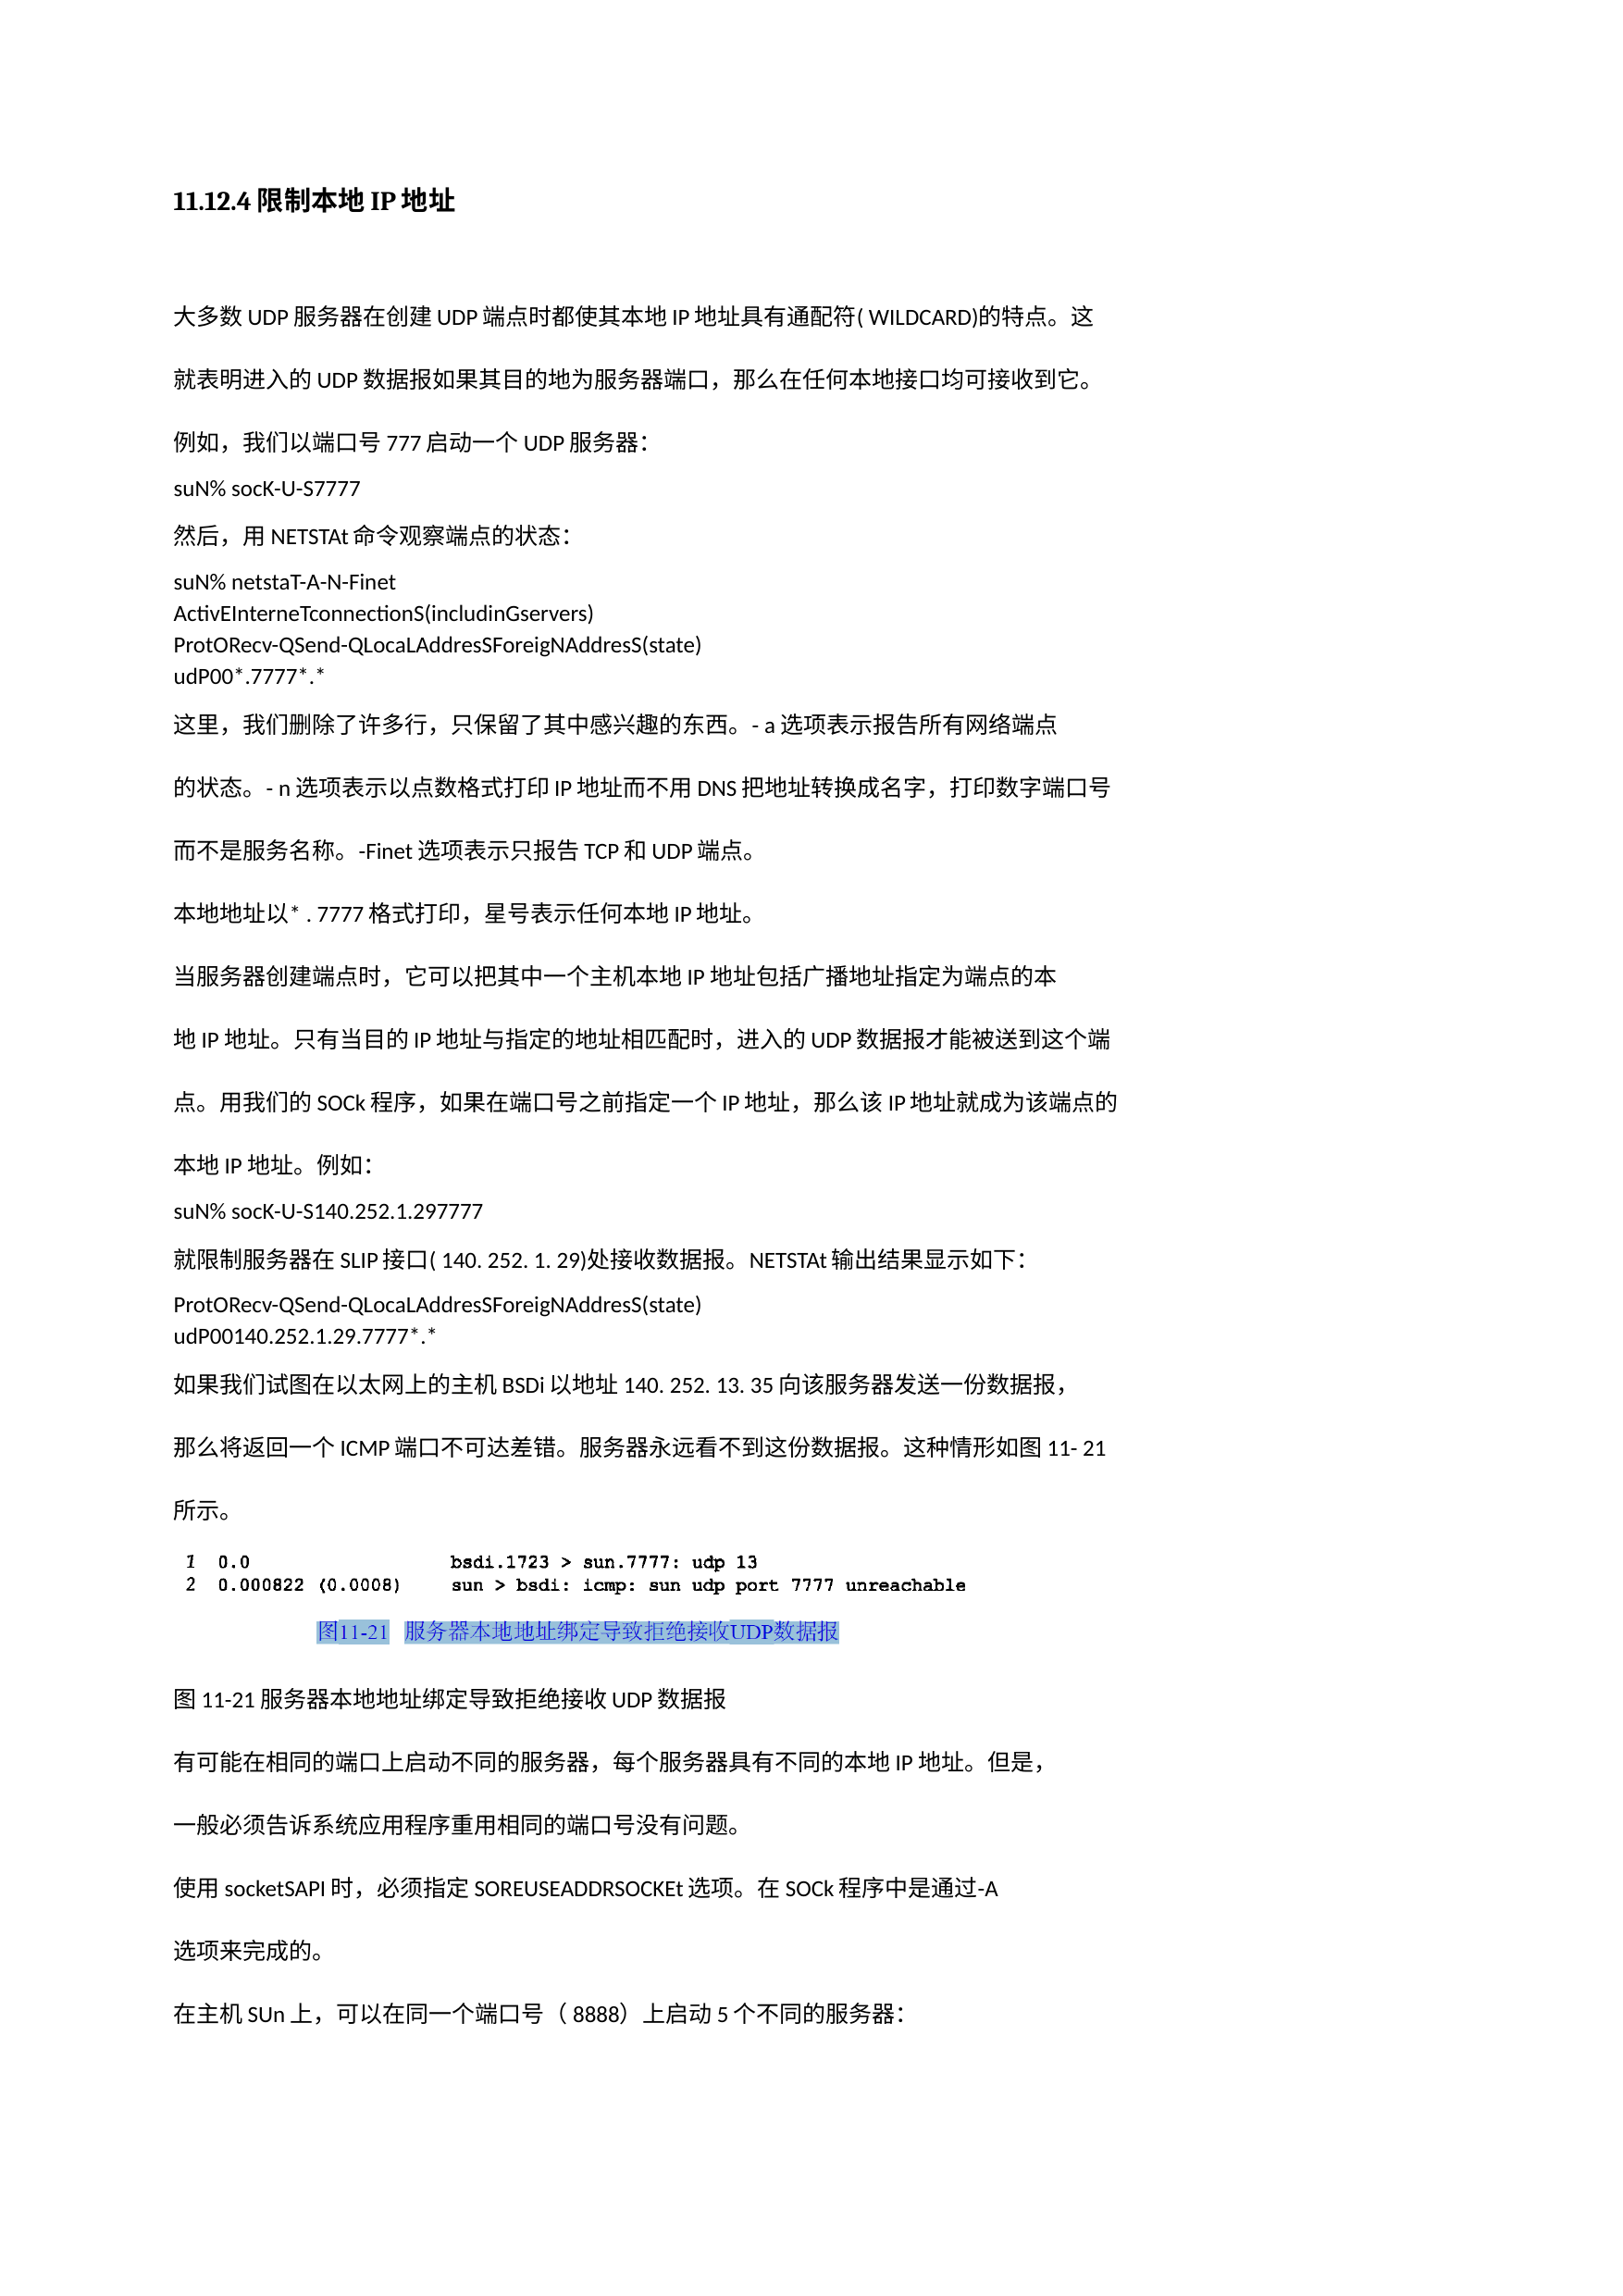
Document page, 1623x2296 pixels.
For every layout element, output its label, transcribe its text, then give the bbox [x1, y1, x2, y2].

text 选项来完成的。 [173, 1917, 1449, 1980]
text 一般必须告诉系统应用程序重用相同的端口号没有问题。 [173, 1792, 1449, 1855]
text udP00140.252.1.29.7777*.* [173, 1321, 1449, 1352]
text 在主机SUn上，可以在同一个端口号（ 8888）上启动5个不同的服务器： [173, 1980, 1449, 2043]
text 如果我们试图在以太网上的主机BSDi以地址140. 252. 13. 35向该服务器发送一份数据报， [173, 1352, 1449, 1415]
text 就限制服务器在SLIP接口( 140. 252. 1. 29)处接收数据报。NETSTAt输出结果显示如下： [173, 1226, 1449, 1289]
text ActivEInterneTconnectionS(includinGservers) [173, 598, 1449, 629]
text suN% netstaT-A-N-Finet [173, 566, 1449, 598]
text 这里，我们删除了许多行，只保留了其中感兴趣的东西。- a选项表示报告所有网络端点 [173, 692, 1449, 755]
text 就表明进入的UDP数据报如果其目的地为服务器端口，那么在任何本地接口均可接收到它。 [173, 346, 1449, 409]
text 当服务器创建端点时，它可以把其中一个主机本地IP地址包括广播地址指定为端点的本 [173, 943, 1449, 1006]
picture [173, 1540, 1007, 1657]
text 那么将返回一个ICMP端口不可达差错。服务器永远看不到这份数据报。这种情形如图11- 21 [173, 1415, 1449, 1478]
text ProtORecv-QSend-QLocaLAddresSForeigNAddresS(state) [173, 1289, 1449, 1321]
text 点。用我们的SOCk程序，如果在端口号之前指定一个IP地址，那么该IP地址就成为该端点的 [173, 1069, 1449, 1132]
text 例如，我们以端口号777启动一个UDP服务器： [173, 409, 1449, 472]
text 大多数UDP服务器在创建UDP端点时都使其本地IP地址具有通配符( WILDCARD)的特点。这 [173, 283, 1449, 346]
text suN% socK-U-S7777 [173, 472, 1449, 503]
text 然后，用NETSTAt命令观察端点的状态： [173, 503, 1449, 566]
text udP00*.7777*.* [173, 661, 1449, 692]
text 使用socketSAPI时，必须指定SOREUSEADDRSOCKEt选项。在SOCk程序中是通过-A [173, 1855, 1449, 1917]
text 有可能在相同的端口上启动不同的服务器，每个服务器具有不同的本地IP地址。但是， [173, 1729, 1449, 1792]
text 本地IP地址。例如： [173, 1132, 1449, 1195]
text 地IP地址。只有当目的IP地址与指定的地址相匹配时，进入的UDP数据报才能被送到这个端 [173, 1006, 1449, 1069]
subtitle 11.12.4限制本地IP地址 [173, 168, 1449, 230]
text 本地地址以* . 7777格式打印，星号表示任何本地IP地址。 [173, 881, 1449, 943]
text 所示。 [173, 1478, 1449, 1541]
text 的状态。- n选项表示以点数格式打印IP地址而不用DNS把地址转换成名字，打印数字端口号 [173, 755, 1449, 818]
text 而不是服务名称。-Finet选项表示只报告TCP和UDP端点。 [173, 818, 1449, 881]
text suN% socK-U-S140.252.1.297777 [173, 1195, 1449, 1226]
text 图11-21服务器本地地址绑定导致拒绝接收UDP数据报 [173, 1667, 1449, 1729]
text ProtORecv-QSend-QLocaLAddresSForeigNAddresS(state) [173, 629, 1449, 661]
